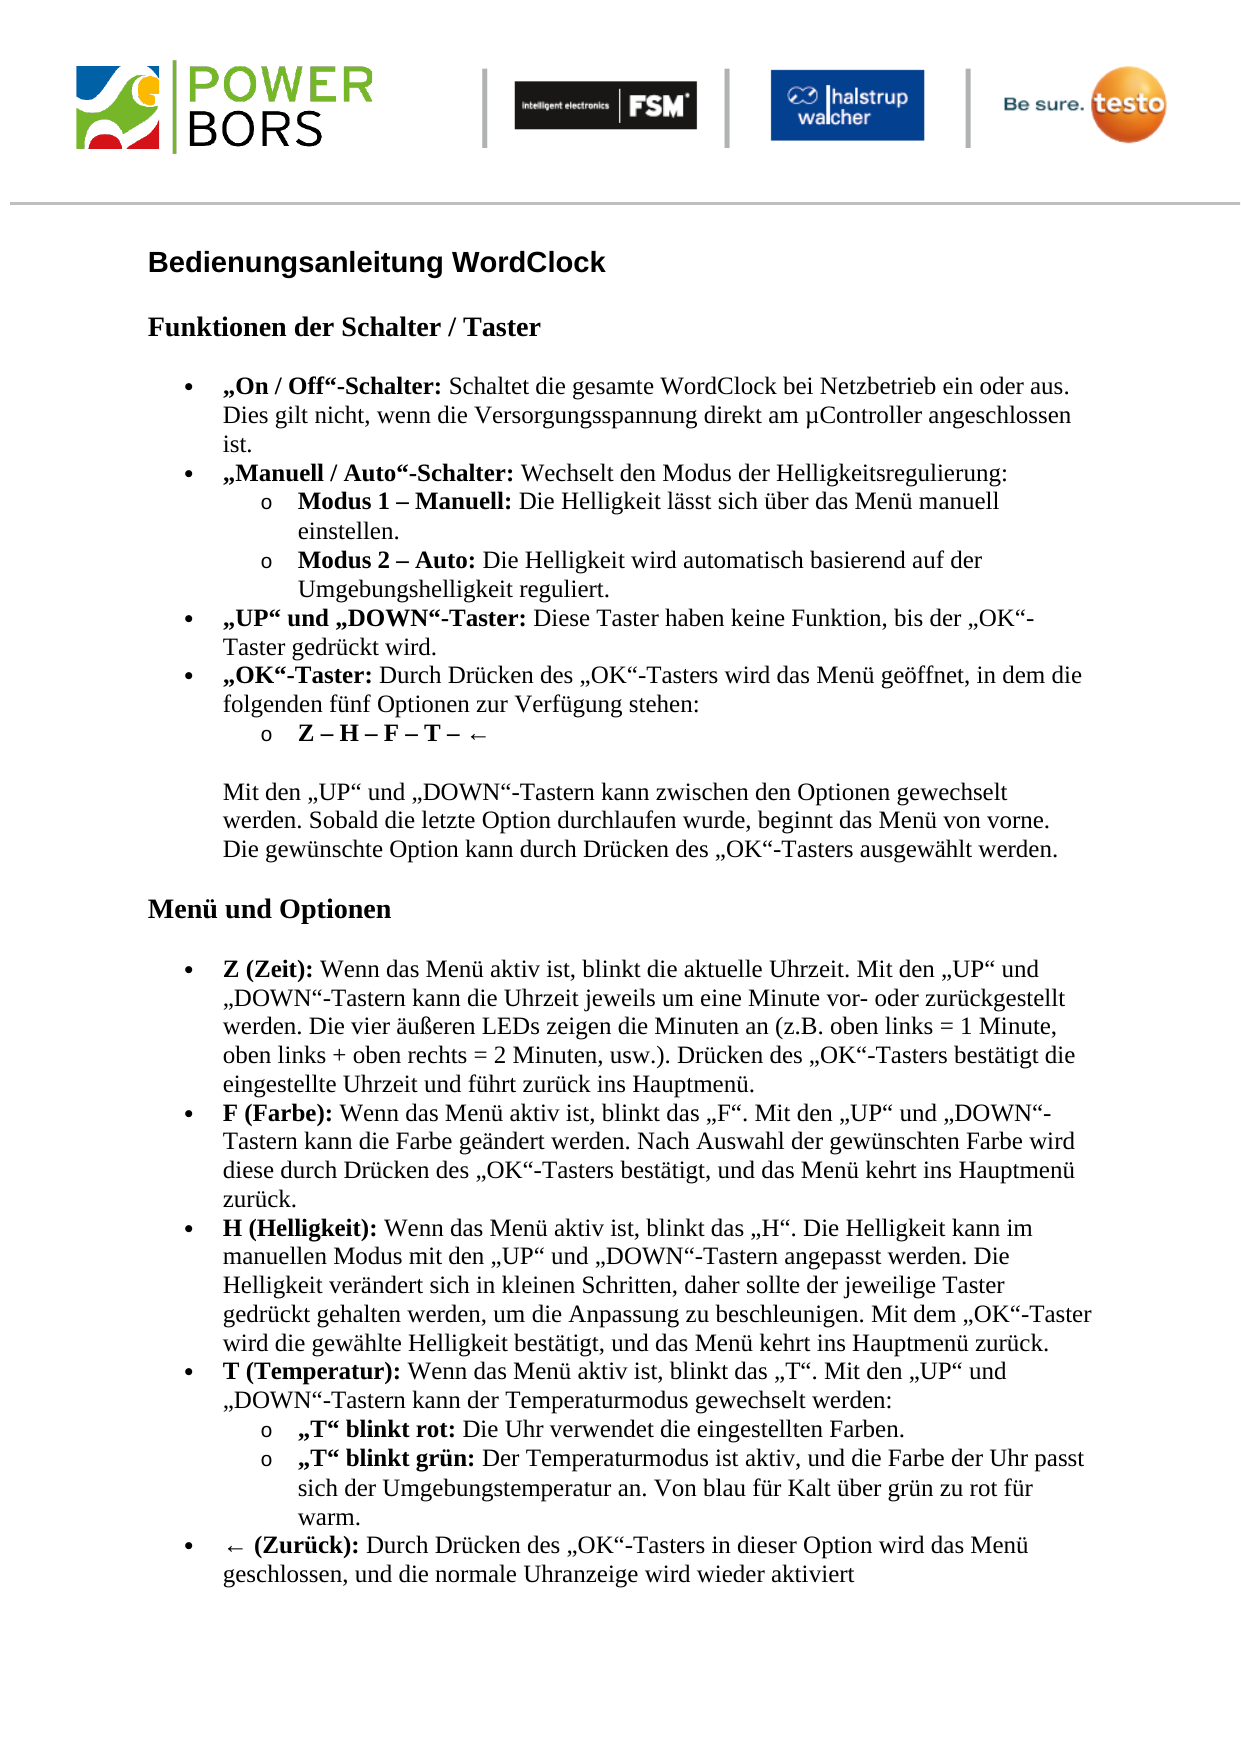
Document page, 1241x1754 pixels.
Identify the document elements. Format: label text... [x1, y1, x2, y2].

text Menü und Optionen [148, 892, 1092, 925]
list Modus 2 – Auto: Die Helligkeit wird automatisch basierend auf der Umgebungshelligkeit reguliert. [260, 545, 1092, 603]
text Bedienungsanleitung WordClock [148, 244, 1092, 278]
list F (Farbe): Wenn das Menü aktiv ist, blinkt das „F“. Mit den „UP“ und „DOWN“-Tastern kann die Farbe geändert werden. Nach Auswahl der gewünschten Farbe wird diese durch Drücken des „OK“-Tasters bestätigt, und das Menü kehrt ins Hauptmenü zurück. [185, 1098, 1092, 1213]
list „UP“ und „DOWN“-Taster: Diese Taster haben keine Funktion, bis der „OK“-Taster gedrückt wird. [185, 603, 1092, 661]
picture [471, 60, 1179, 148]
list T (Temperatur): Wenn das Menü aktiv ist, blinkt das „T“. Mit den „UP“ und „DOWN“-Tastern kann der Temperaturmodus gewechselt werden: [185, 1356, 1092, 1414]
list „Manuell / Auto“-Schalter: Wechselt den Modus der Helligkeitsregulierung: [185, 458, 1092, 486]
text Funktionen der Schalter / Taster [148, 310, 1092, 342]
list H (Helligkeit): Wenn das Menü aktiv ist, blinkt das „H“. Die Helligkeit kann im manuellen Modus mit den „UP“ und „DOWN“-Tastern angepasst werden. Die Helligkeit verändert sich in kleinen Schritten, daher sollte der jeweilige Taster gedrückt gehalten werden, um die Anpassung zu beschleunigen. Mit dem „OK“-Taster wird die gewählte Helligkeit bestätigt, und das Menü kehrt ins Hauptmenü zurück. [185, 1213, 1092, 1356]
text Mit den „UP“ und „DOWN“-Tastern kann zwischen den Optionen gewechselt werden. Sobald die letzte Option durchlaufen wurde, beginnt das Menü von vorne. Die gewünschte Option kann durch Drücken des „OK“-Tasters ausgewählt werden. [223, 777, 1092, 863]
picture [76, 60, 373, 154]
list „OK“-Taster: Durch Drücken des „OK“-Tasters wird das Menü geöffnet, in dem die folgenden fünf Optionen zur Verfügung stehen: [185, 661, 1092, 718]
list „T“ blinkt rot: Die Uhr verwendet die eingestellten Farben. [260, 1414, 1092, 1443]
list „On / Off“-Schalter: Schaltet die gesamte WordClock bei Netzbetrieb ein oder aus. Dies gilt nicht, wenn die Versorgungsspannung direkt am µController angeschlossen ist. [185, 371, 1092, 458]
list Modus 1 – Manuell: Die Helligkeit lässt sich über das Menü manuell einstellen. [260, 486, 1092, 545]
list ← (Zurück): Durch Drücken des „OK“-Tasters in dieser Option wird das Menü geschlossen, und die normale Uhranzeige wird wieder aktiviert [185, 1531, 1092, 1588]
list Z (Zeit): Wenn das Menü aktiv ist, blinkt die aktuelle Uhrzeit. Mit den „UP“ und „DOWN“-Tastern kann die Uhrzeit jeweils um eine Minute vor- oder zurückgestellt werden. Die vier äußeren LEDs zeigen die Minuten an (z.B. oben links = 1 Minute, oben links + oben rechts = 2 Minuten, usw.). Drücken des „OK“-Tasters bestätigt die eingestellte Uhrzeit und führt zurück ins Hauptmenü. [185, 954, 1092, 1098]
list „T“ blinkt grün: Der Temperaturmodus ist aktiv, und die Farbe der Uhr passt sich der Umgebungstemperatur an. Von blau für Kalt über grün zu rot für warm. [260, 1443, 1092, 1531]
list Z – H – F – T – ← [260, 718, 1092, 748]
